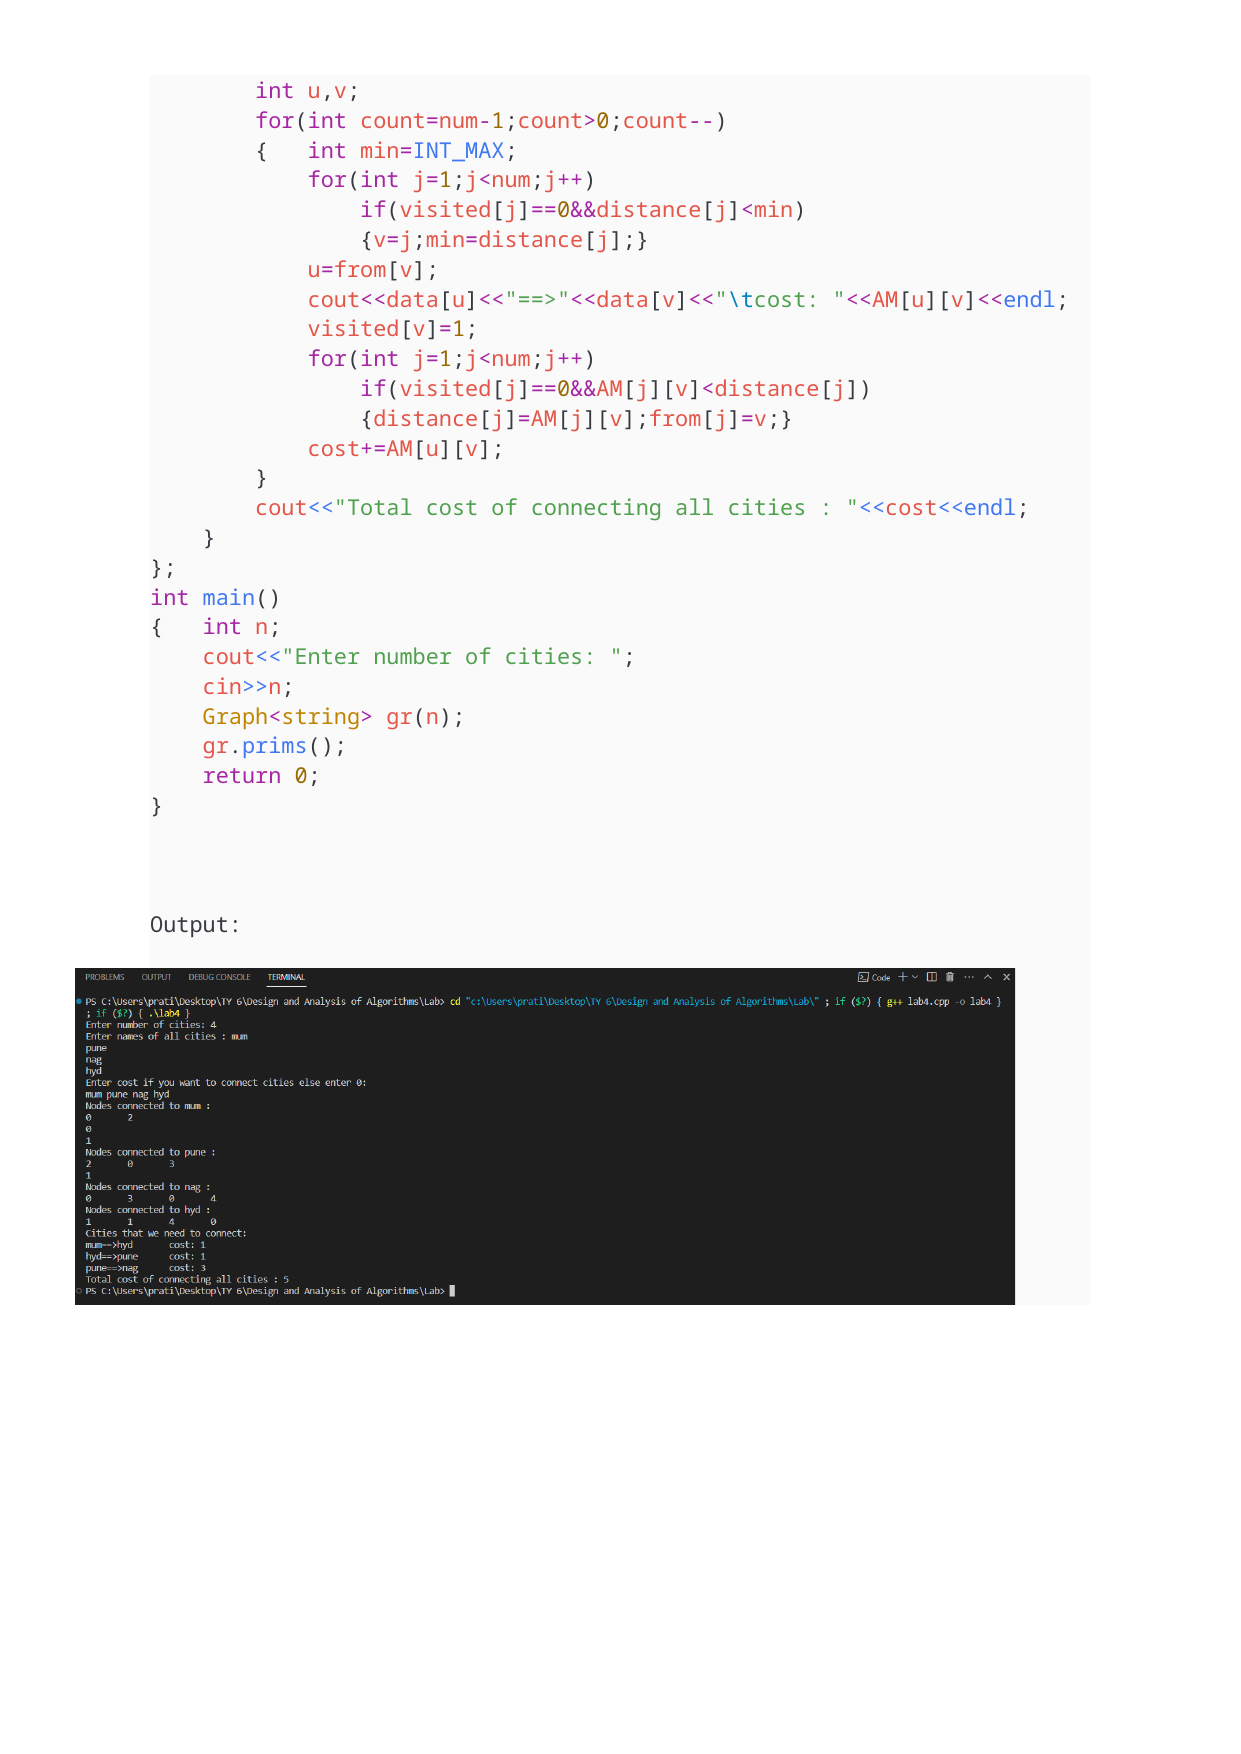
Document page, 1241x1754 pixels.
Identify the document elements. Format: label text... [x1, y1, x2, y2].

text int u,v; [150, 75, 1090, 105]
text cout<<data[u]<<"==>"<<data[v]<<"\tcost: "<<AM[u][v]<<endl; [150, 283, 1090, 313]
text } [150, 462, 1090, 492]
text int main() [150, 581, 1090, 611]
text { int min=INT_MAX; [150, 134, 1090, 164]
text for(int j=1;j<num;j++) [150, 343, 1090, 373]
text if(visited[j]==0&&distance[j]<min) [150, 194, 1090, 224]
text } [150, 790, 1090, 820]
text Output: [150, 909, 1090, 939]
text u=from[v]; [150, 254, 1090, 283]
text visited[v]=1; [150, 313, 1090, 343]
picture [75, 968, 1016, 1305]
text cout<<"Total cost of connecting all cities : "<<cost<<endl; [150, 492, 1090, 522]
text Graph<string> gr(n); [150, 701, 1090, 730]
text {v=j;min=distance[j];} [150, 224, 1090, 254]
text for(int count=num-1;count>0;count--) [150, 105, 1090, 134]
text }; [150, 552, 1090, 581]
text cout<<"Enter number of cities: "; [150, 641, 1090, 671]
text if(visited[j]==0&&AM[j][v]<distance[j]) [150, 373, 1090, 403]
text { int n; [150, 611, 1090, 641]
text return 0; [150, 760, 1090, 790]
text for(int j=1;j<num;j++) [150, 164, 1090, 194]
text {distance[j]=AM[j][v];from[j]=v;} [150, 403, 1090, 432]
text } [150, 522, 1090, 552]
text cost+=AM[u][v]; [150, 432, 1090, 462]
text cin>>n; [150, 671, 1090, 701]
text gr.prims(); [150, 730, 1090, 760]
